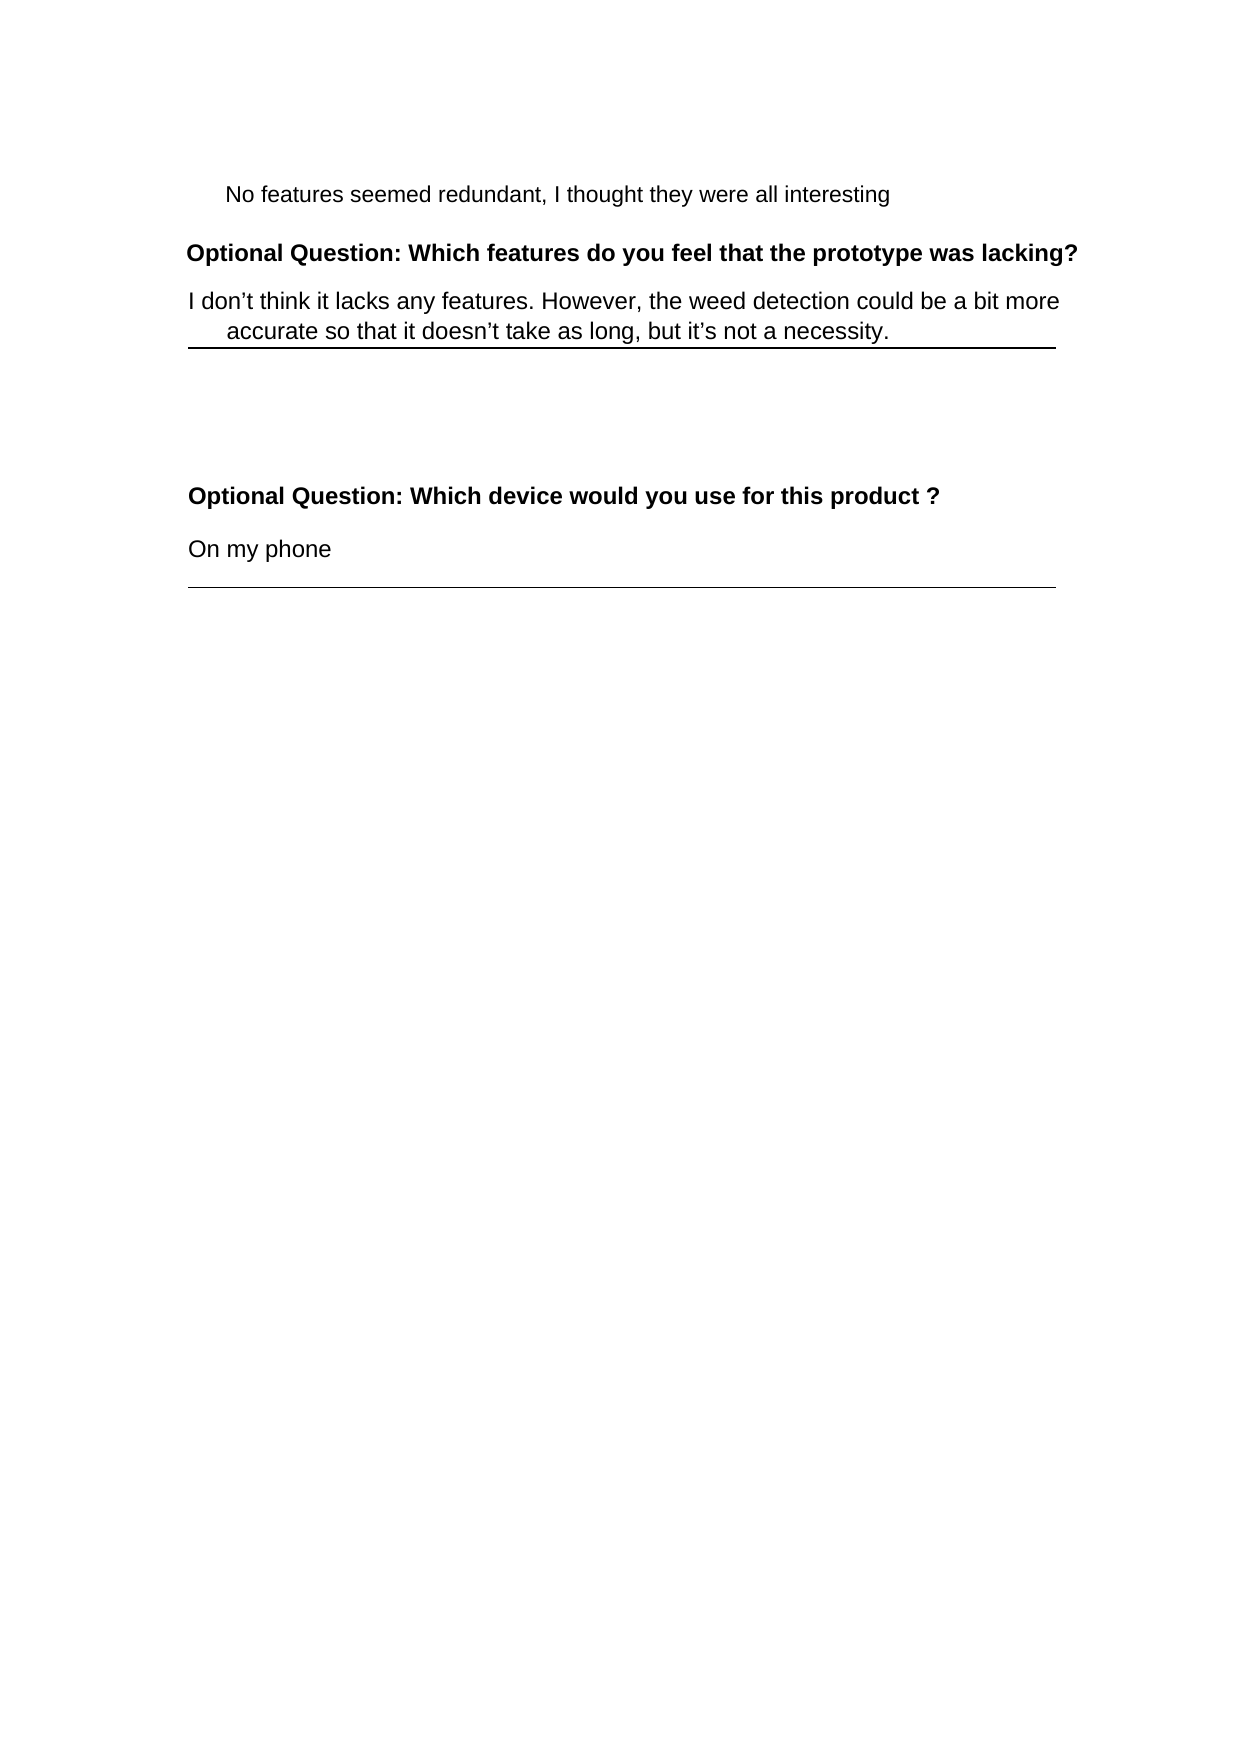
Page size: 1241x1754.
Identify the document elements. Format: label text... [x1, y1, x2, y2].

text No features seemed redundant, I thought they were all interesting [225, 181, 1087, 207]
text I don’t think it lacks any features. However, the weed detection could be a bit more accurate so that it doesn’t take as long, but it’s not a necessity. [188, 287, 1092, 344]
text Optional Question: Which features do you feel that the prototype was lacking? [186, 239, 1087, 267]
text Optional Question: Which device would you use for this product ? [188, 482, 1087, 510]
text On my phone [188, 534, 1087, 562]
